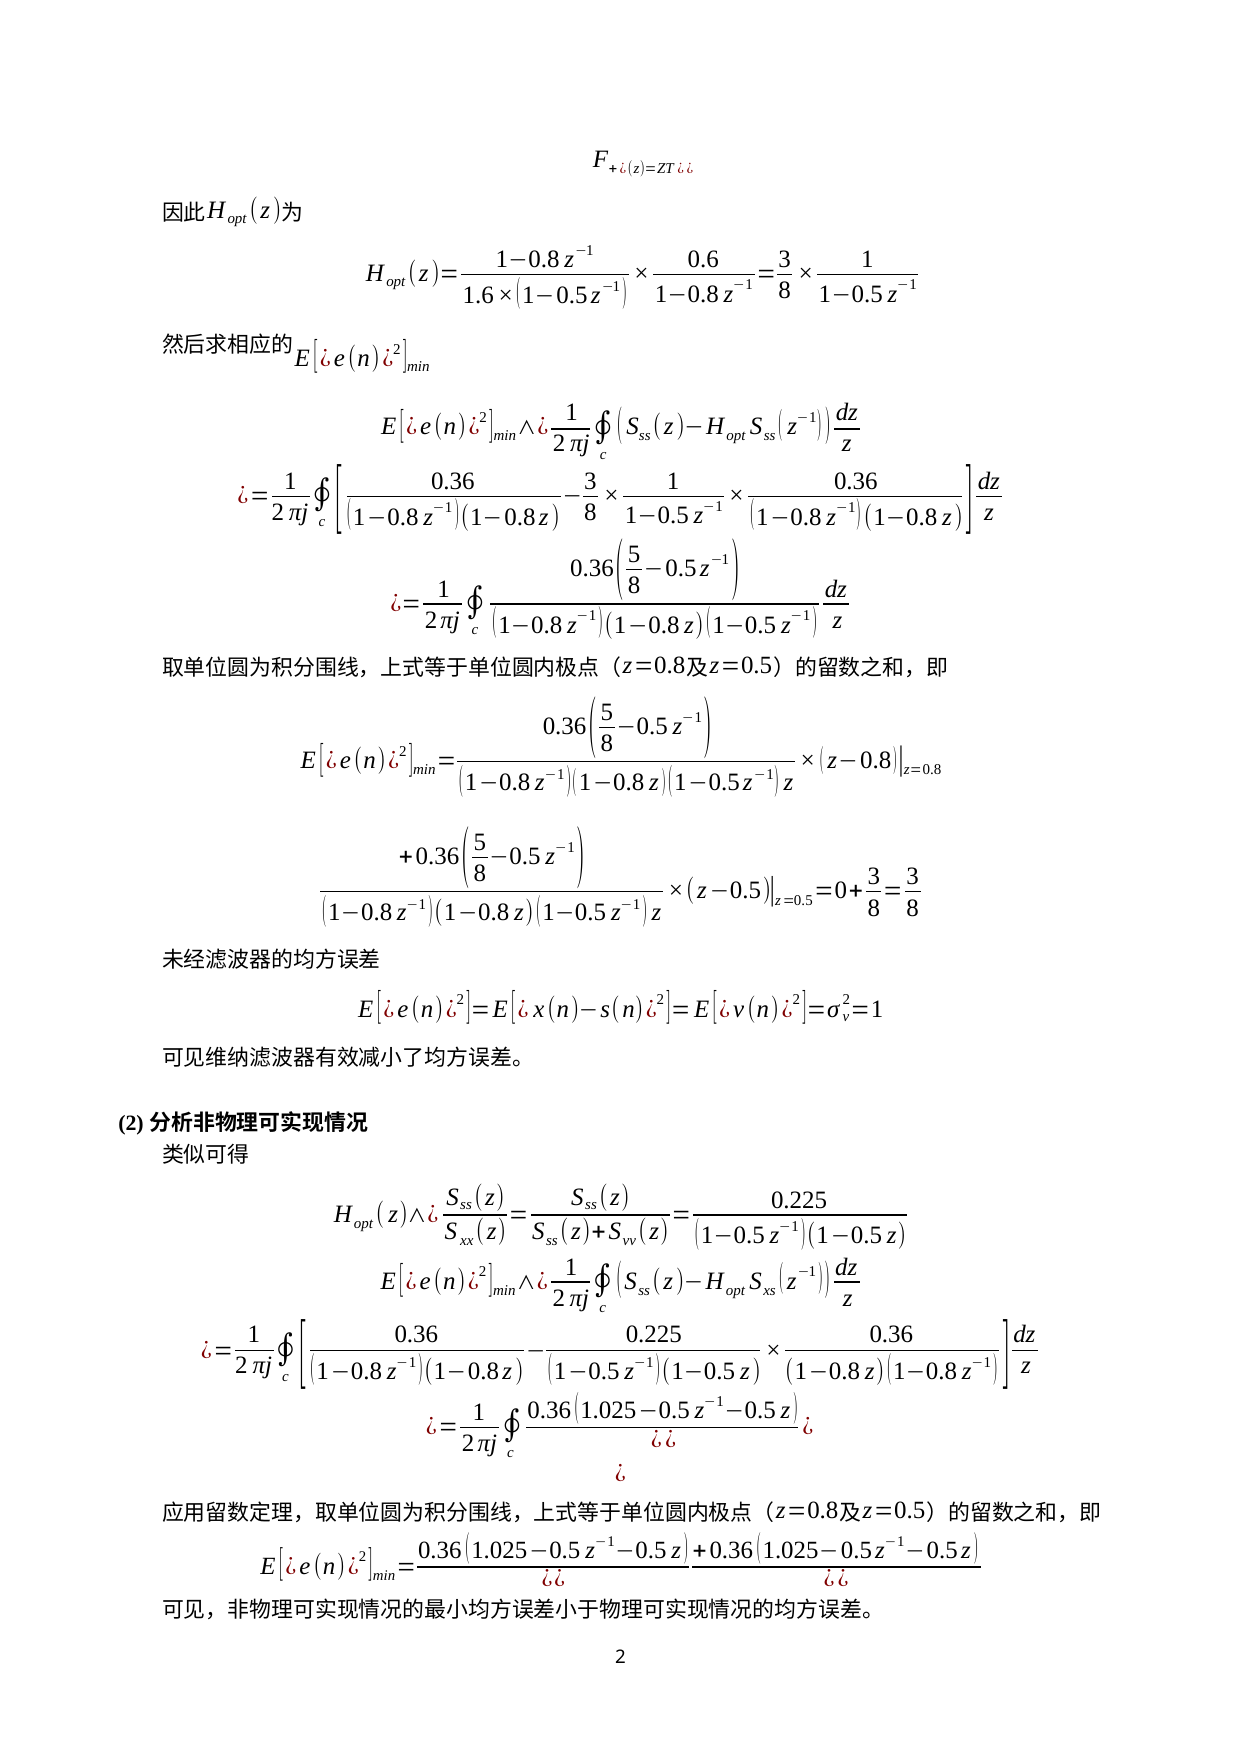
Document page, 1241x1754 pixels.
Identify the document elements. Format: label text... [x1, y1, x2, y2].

text 然后求相应的 [118, 324, 1122, 389]
text 取单位圆为积分围线，上式等于单位圆内极点（及）的留数之和，即 [118, 649, 1122, 682]
text 未经滤波器的均方误差 [118, 942, 1122, 974]
text 因此为 [118, 194, 1122, 227]
text (2) 分析非物理可实现情况 [118, 1104, 1122, 1137]
text 可见维纳滤波器有效减小了均方误差。 [118, 1039, 1122, 1072]
text 类似可得 [118, 1137, 1122, 1169]
text 可见，非物理可实现情况的最小均方误差小于物理可实现情况的均方误差。 [118, 1592, 1122, 1624]
text 应用留数定理，取单位圆为积分围线，上式等于单位圆内极点（及）的留数之和，即 [118, 1494, 1122, 1527]
